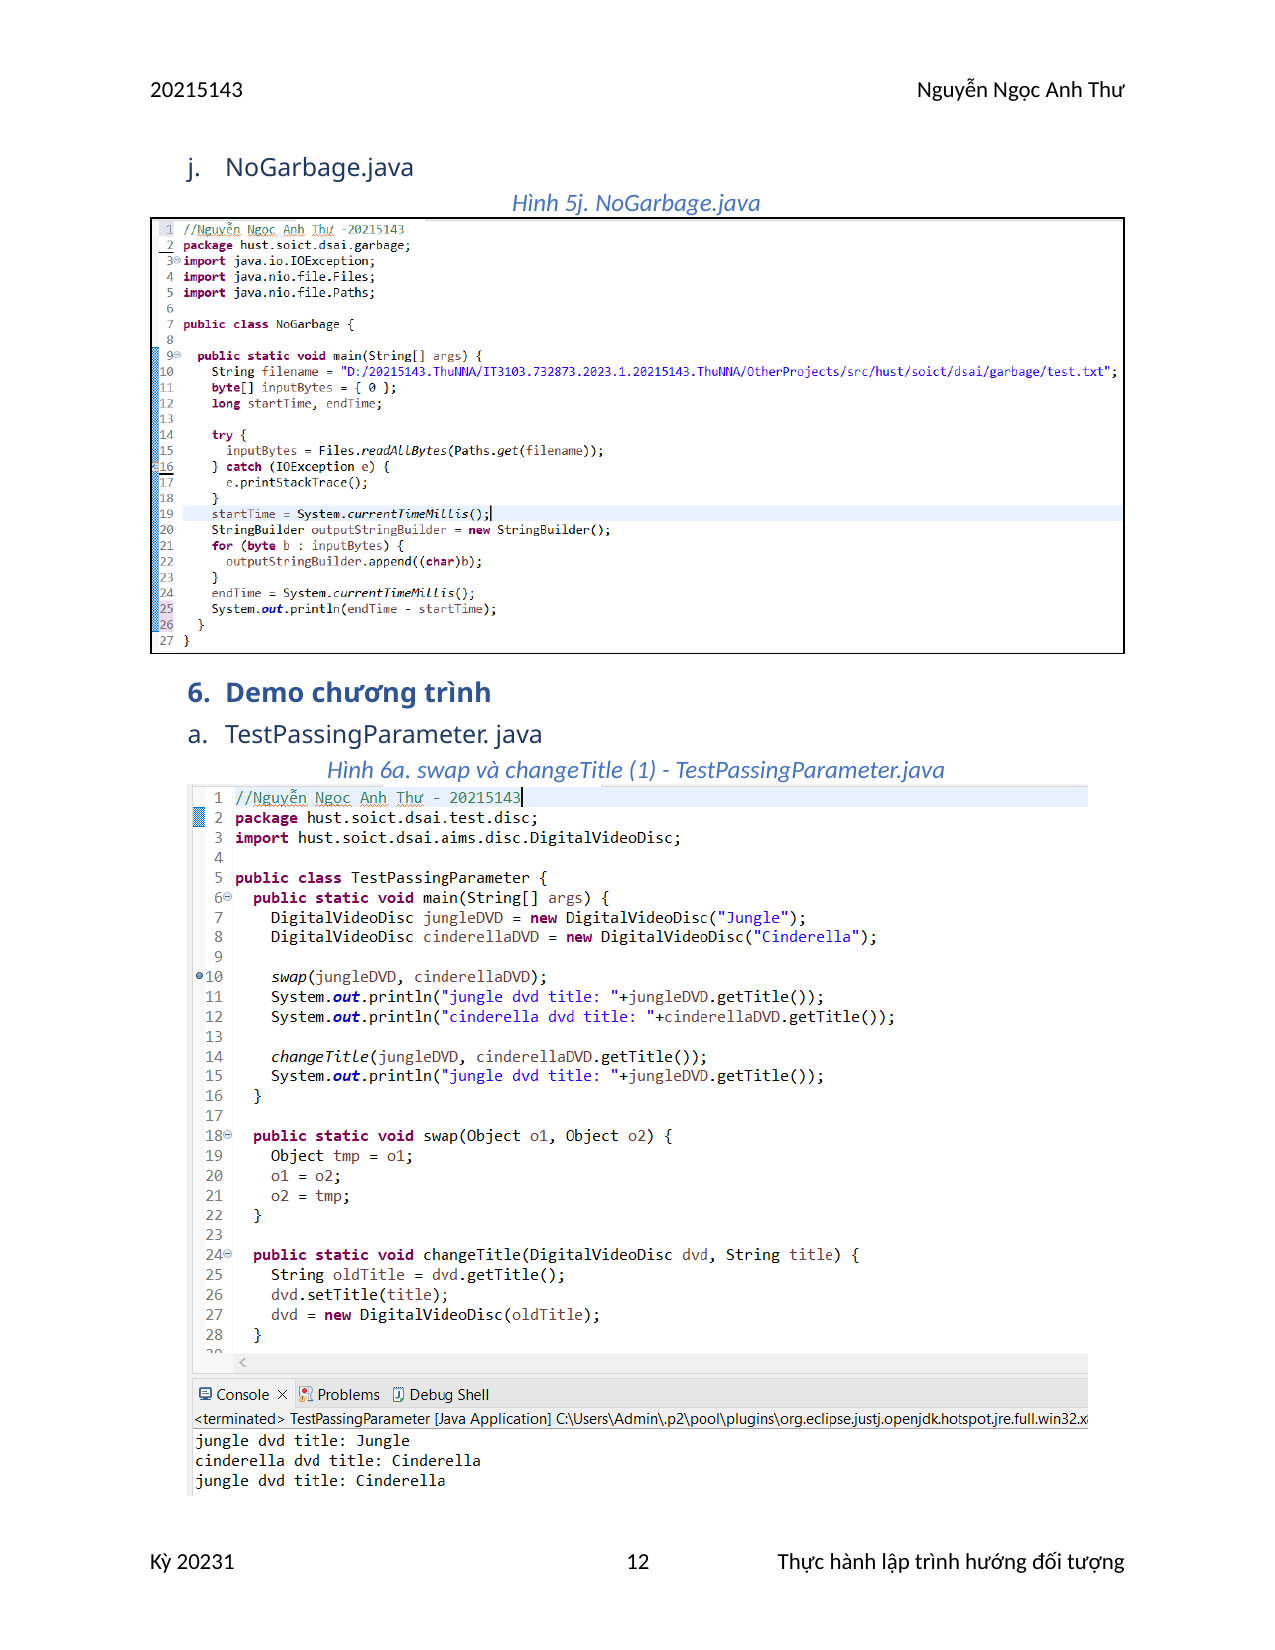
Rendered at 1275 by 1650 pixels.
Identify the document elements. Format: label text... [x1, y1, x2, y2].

subtitle Demo chương trình [187, 673, 1125, 710]
text Hình 5j. NoGarbage.java [150, 187, 1125, 217]
subtitle NoGarbage.java [187, 150, 1125, 184]
text Hình 6a. swap và changeTitle (1) - TestPassingParameter.java [150, 754, 1125, 784]
subtitle TestPassingParameter. java [187, 717, 1125, 751]
picture [187, 784, 1088, 1496]
picture [152, 219, 1123, 653]
